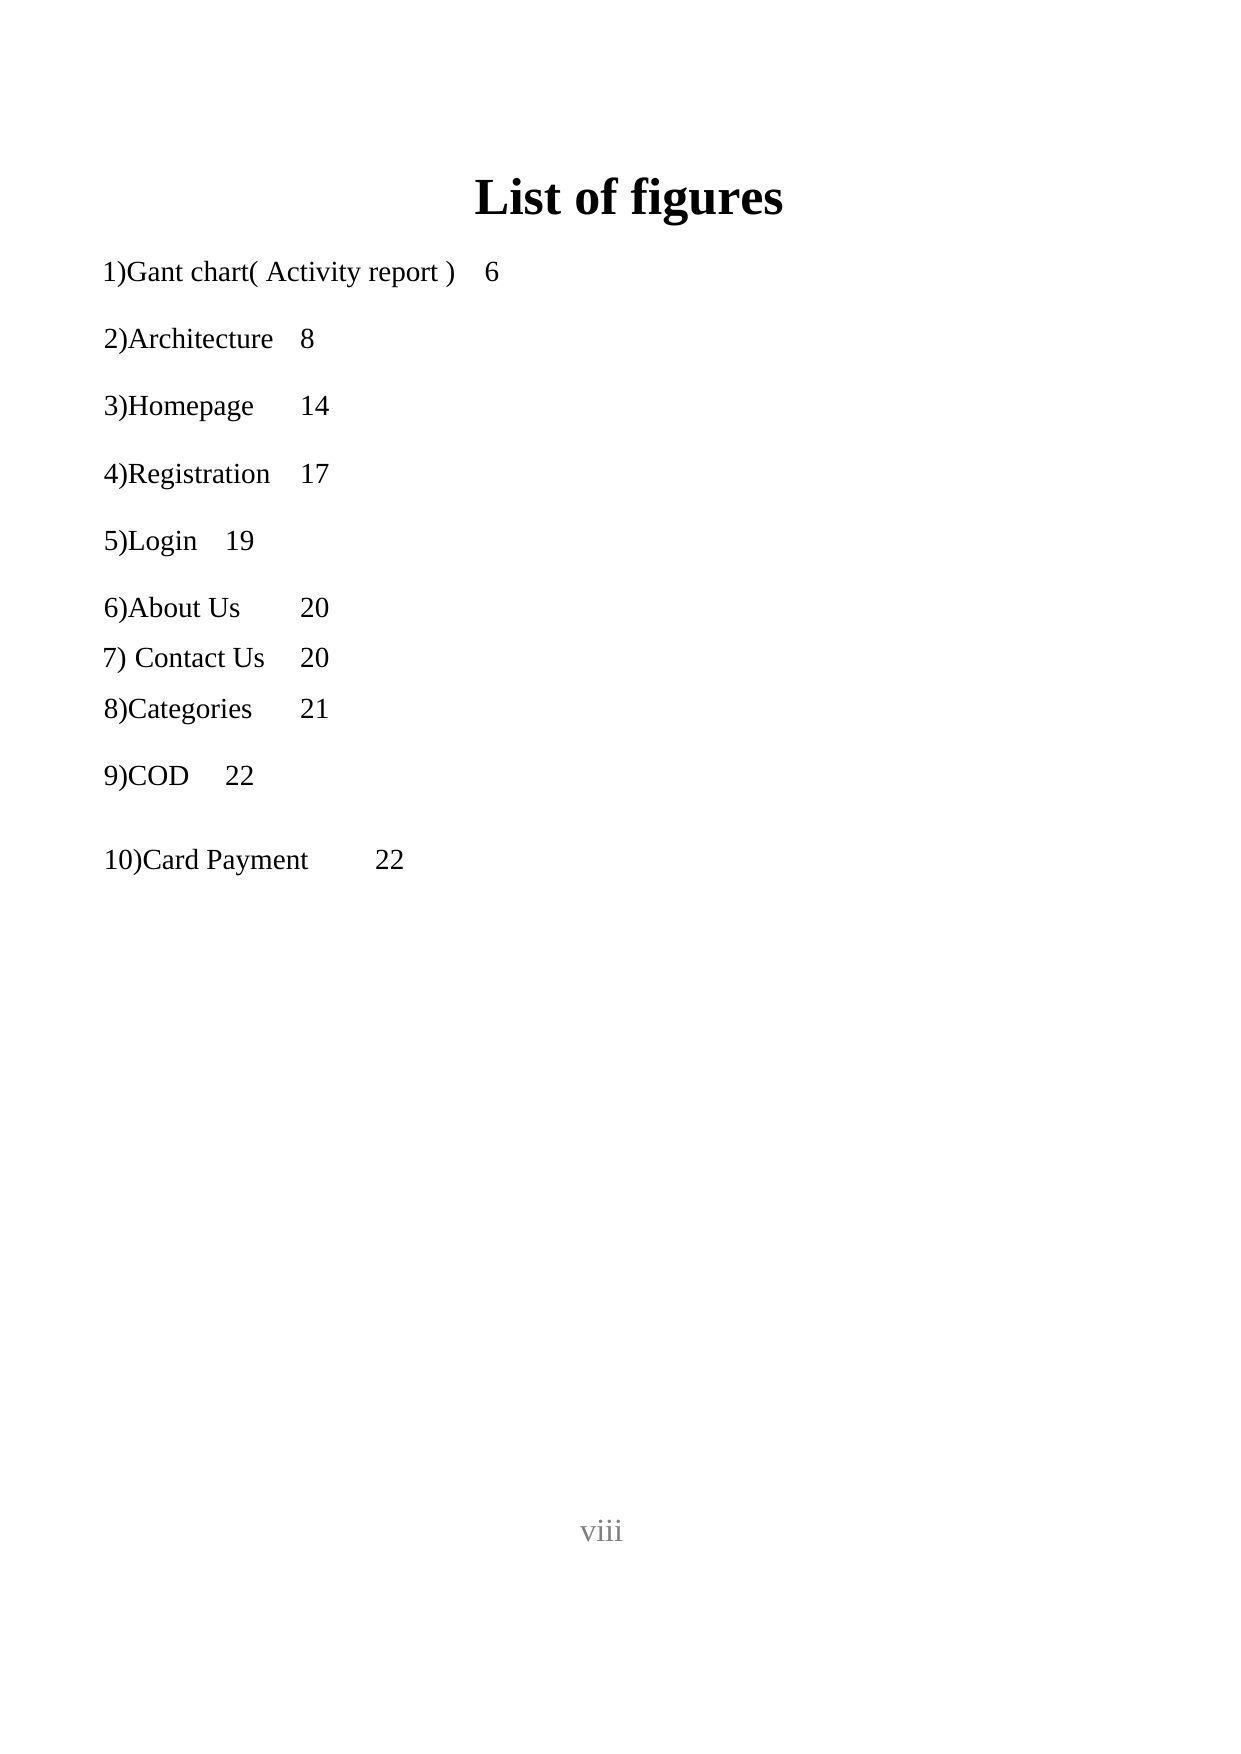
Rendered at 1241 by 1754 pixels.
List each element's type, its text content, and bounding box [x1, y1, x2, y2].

list 5)Login 19 [103, 523, 1121, 557]
list 7) Contact Us 20 [0, 641, 1121, 674]
list 6)About Us 20 [103, 590, 1121, 624]
list 1)Gant chart( Activity report ) 6 [0, 254, 1121, 287]
list 4)Registration 17 [103, 456, 1121, 489]
list 9)COD 22 [103, 758, 1121, 792]
list 2)Architecture 8 [103, 321, 1121, 355]
subtitle List of figures [34, 166, 1224, 225]
text viii [0, 1511, 1203, 1548]
list 8)Categories 21 [103, 691, 1121, 724]
list 3)Homepage 14 [103, 388, 1121, 422]
list 10)Card Payment 22 [103, 842, 1121, 875]
